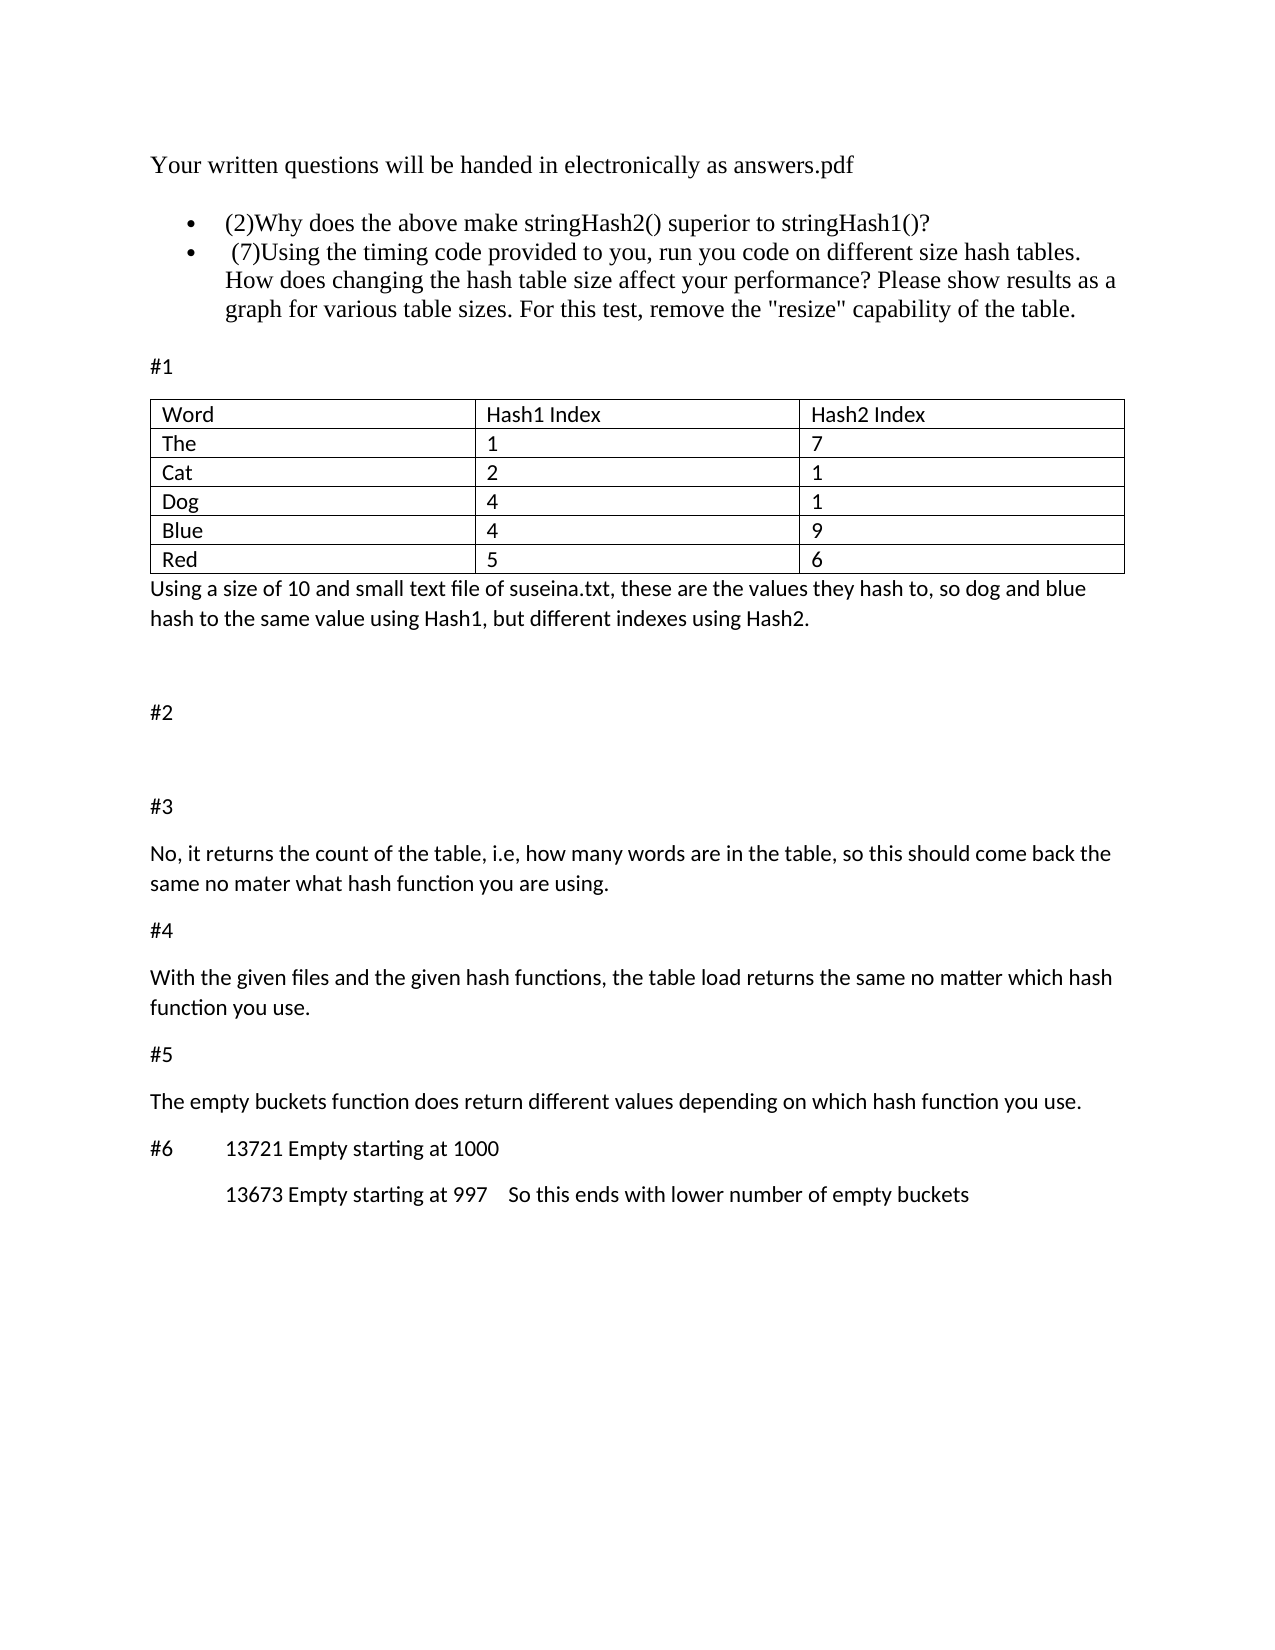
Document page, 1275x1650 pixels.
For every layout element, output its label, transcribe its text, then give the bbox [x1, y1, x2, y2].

text #3 [150, 792, 1125, 820]
text No, it returns the count of the table, i.e, how many words are in the table, so this should come back the same no mater what hash function you are using. [150, 839, 1125, 897]
table_cell Cat [151, 458, 475, 486]
table_cell 9 [800, 516, 1124, 544]
text #4 [150, 916, 1125, 944]
text The empty buckets function does return different values depending on which hash function you use. [150, 1087, 1125, 1115]
table_header Hash1 Index [476, 400, 799, 428]
text Your written questions will be handed in electronically as answers.pdf [150, 150, 1125, 179]
text With the given files and the given hash functions, the table load returns the same no matter which hash function you use. [150, 963, 1125, 1021]
table_cell Dog [151, 487, 475, 515]
table_cell 1 [800, 487, 1124, 515]
table_cell 4 [476, 487, 799, 515]
table_cell 1 [476, 429, 799, 457]
table_cell 5 [476, 545, 799, 573]
table_cell 7 [800, 429, 1124, 457]
table_cell Red [151, 545, 475, 573]
table_cell The [151, 429, 475, 457]
table_cell 2 [476, 458, 799, 486]
text #1 [150, 352, 1125, 380]
table_cell 1 [800, 458, 1124, 486]
text #5 [150, 1040, 1125, 1068]
list (7)Using the timing code provided to you, run you code on different size hash tables. How does changing the hash table size affect your performance? Please show results as a graph for various table sizes. For this test, remove the "resize" capability of the table. [187, 237, 1125, 323]
table_cell 4 [476, 516, 799, 544]
list (2)Why does the above make stringHash2() superior to stringHash1()? [187, 208, 1125, 237]
text Using a size of 10 and small text file of suseina.txt, these are the values they hash to, so dog and blue hash to the same value using Hash1, but different indexes using Hash2. [150, 574, 1125, 633]
text 13673 Empty starting at 997 So this ends with lower number of empty buckets [150, 1181, 1125, 1209]
text #6 13721 Empty starting at 1000 [150, 1134, 1125, 1162]
table_header Word [151, 400, 475, 428]
table_header Hash2 Index [800, 400, 1124, 428]
table_cell Blue [151, 516, 475, 544]
text #2 [150, 698, 1125, 726]
table_cell 6 [800, 545, 1124, 573]
